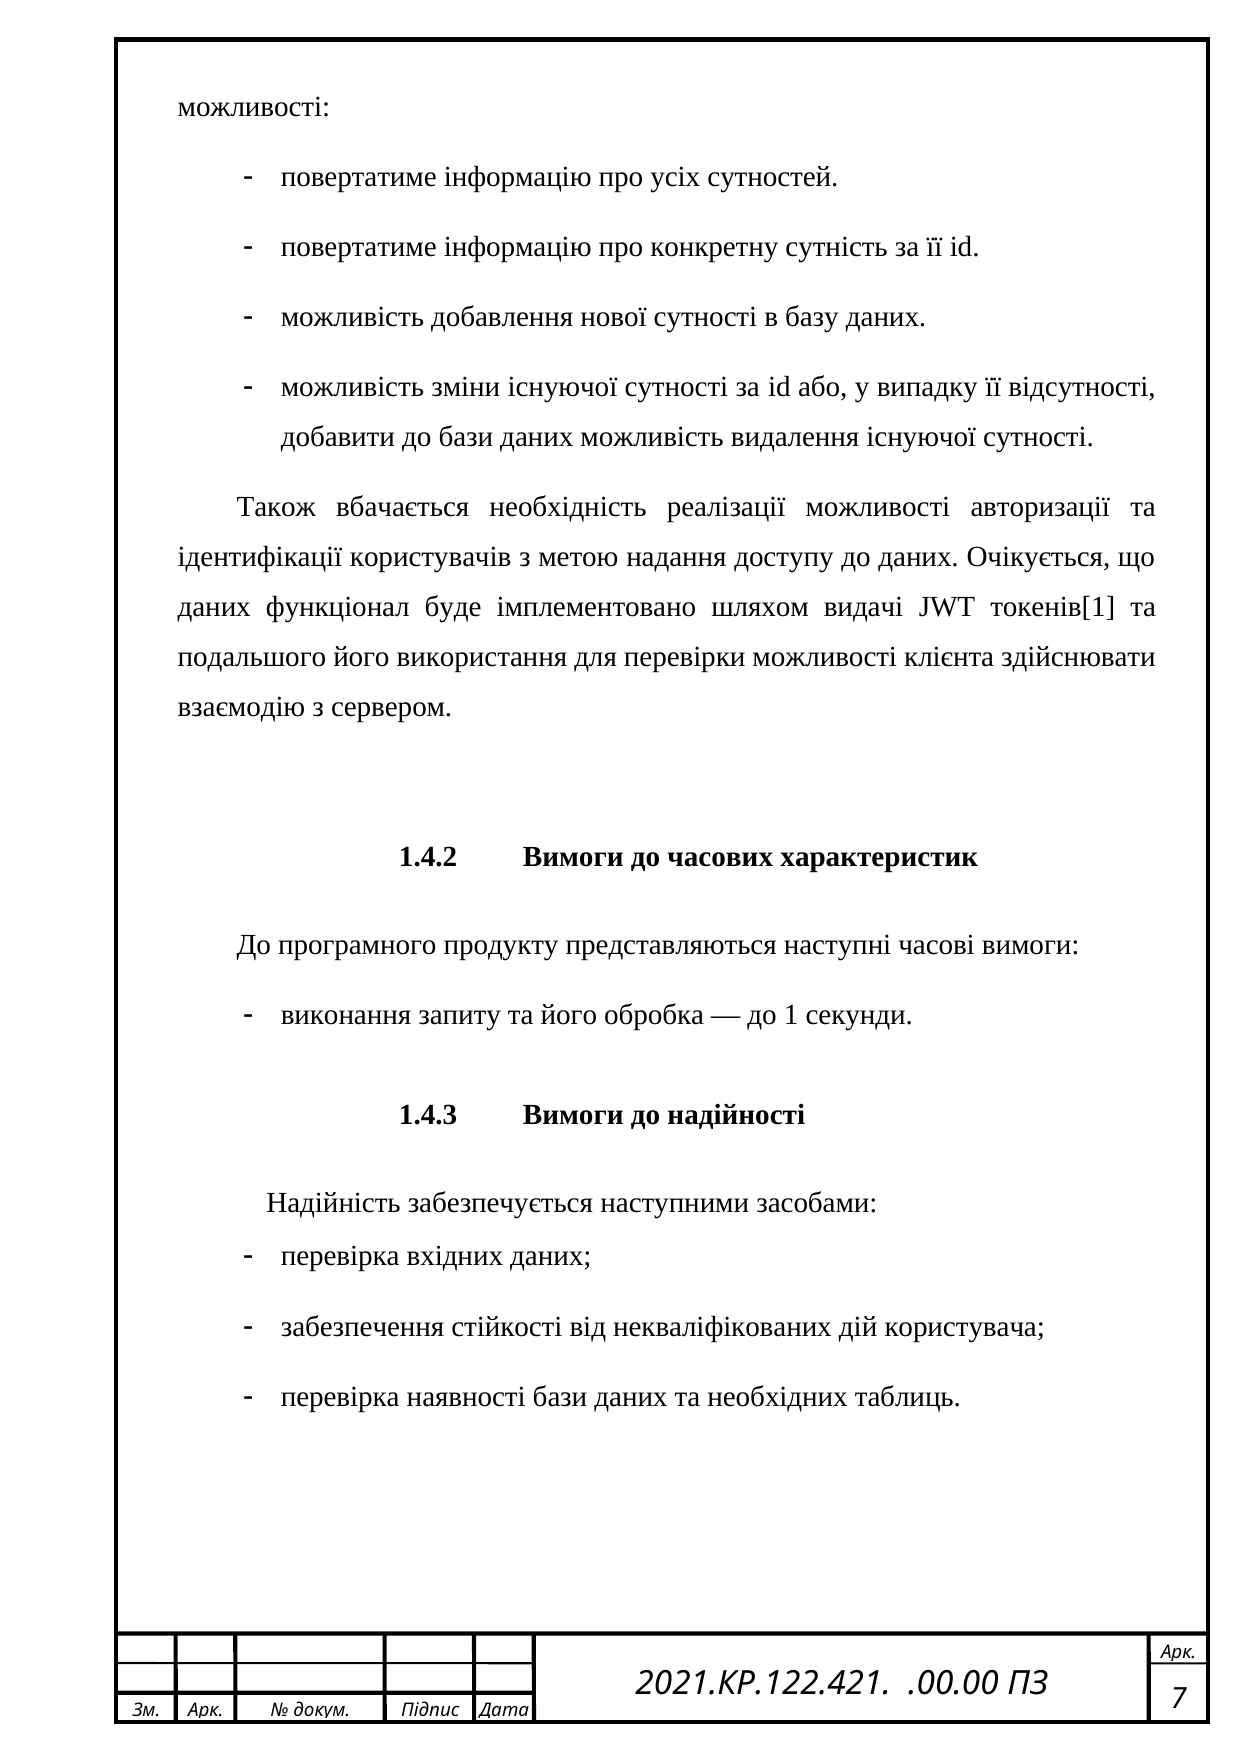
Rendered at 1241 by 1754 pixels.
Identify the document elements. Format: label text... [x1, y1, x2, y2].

text До програмного продукту представляються наступні часові вимоги: [177, 927, 1156, 960]
list забезпечення стійкості від некваліфікованих дій користувача; [243, 1309, 1156, 1342]
list перевірка вхідних даних; [243, 1238, 1156, 1272]
list можливість зміни існуючої сутності за id або, у випадку її відсутності, добавити до бази даних можливість видалення існуючої сутності. [243, 369, 1156, 453]
subtitle Вимоги до надійності [310, 1097, 1181, 1131]
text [177, 89, 1156, 122]
list повертатиме інформацію про конкретну сутність за її id. [243, 229, 1156, 262]
text Також вбачається необхідність реалізації можливості авторизації та ідентифікації користувачів з метою надання доступу до даних. Очікується, що даних функціонал буде імплементовано шляхом видачі JWT токенів[1] та подальшого його використання для перевірки можливості клієнта здійснювати взаємодію з сервером. [177, 489, 1156, 722]
list повертатиме інформацію про усіх сутностей. [243, 159, 1156, 192]
list перевірка наявності бази даних та необхідних таблиць. [243, 1379, 1156, 1412]
text Надійність забезпечується наступними засобами: [266, 1185, 1181, 1218]
subtitle Вимоги до часових характеристик [310, 839, 1181, 873]
list можливість добавлення нової сутності в базу даних. [243, 299, 1156, 333]
list виконання запиту та його обробка — до 1 секунди. [243, 997, 1156, 1031]
